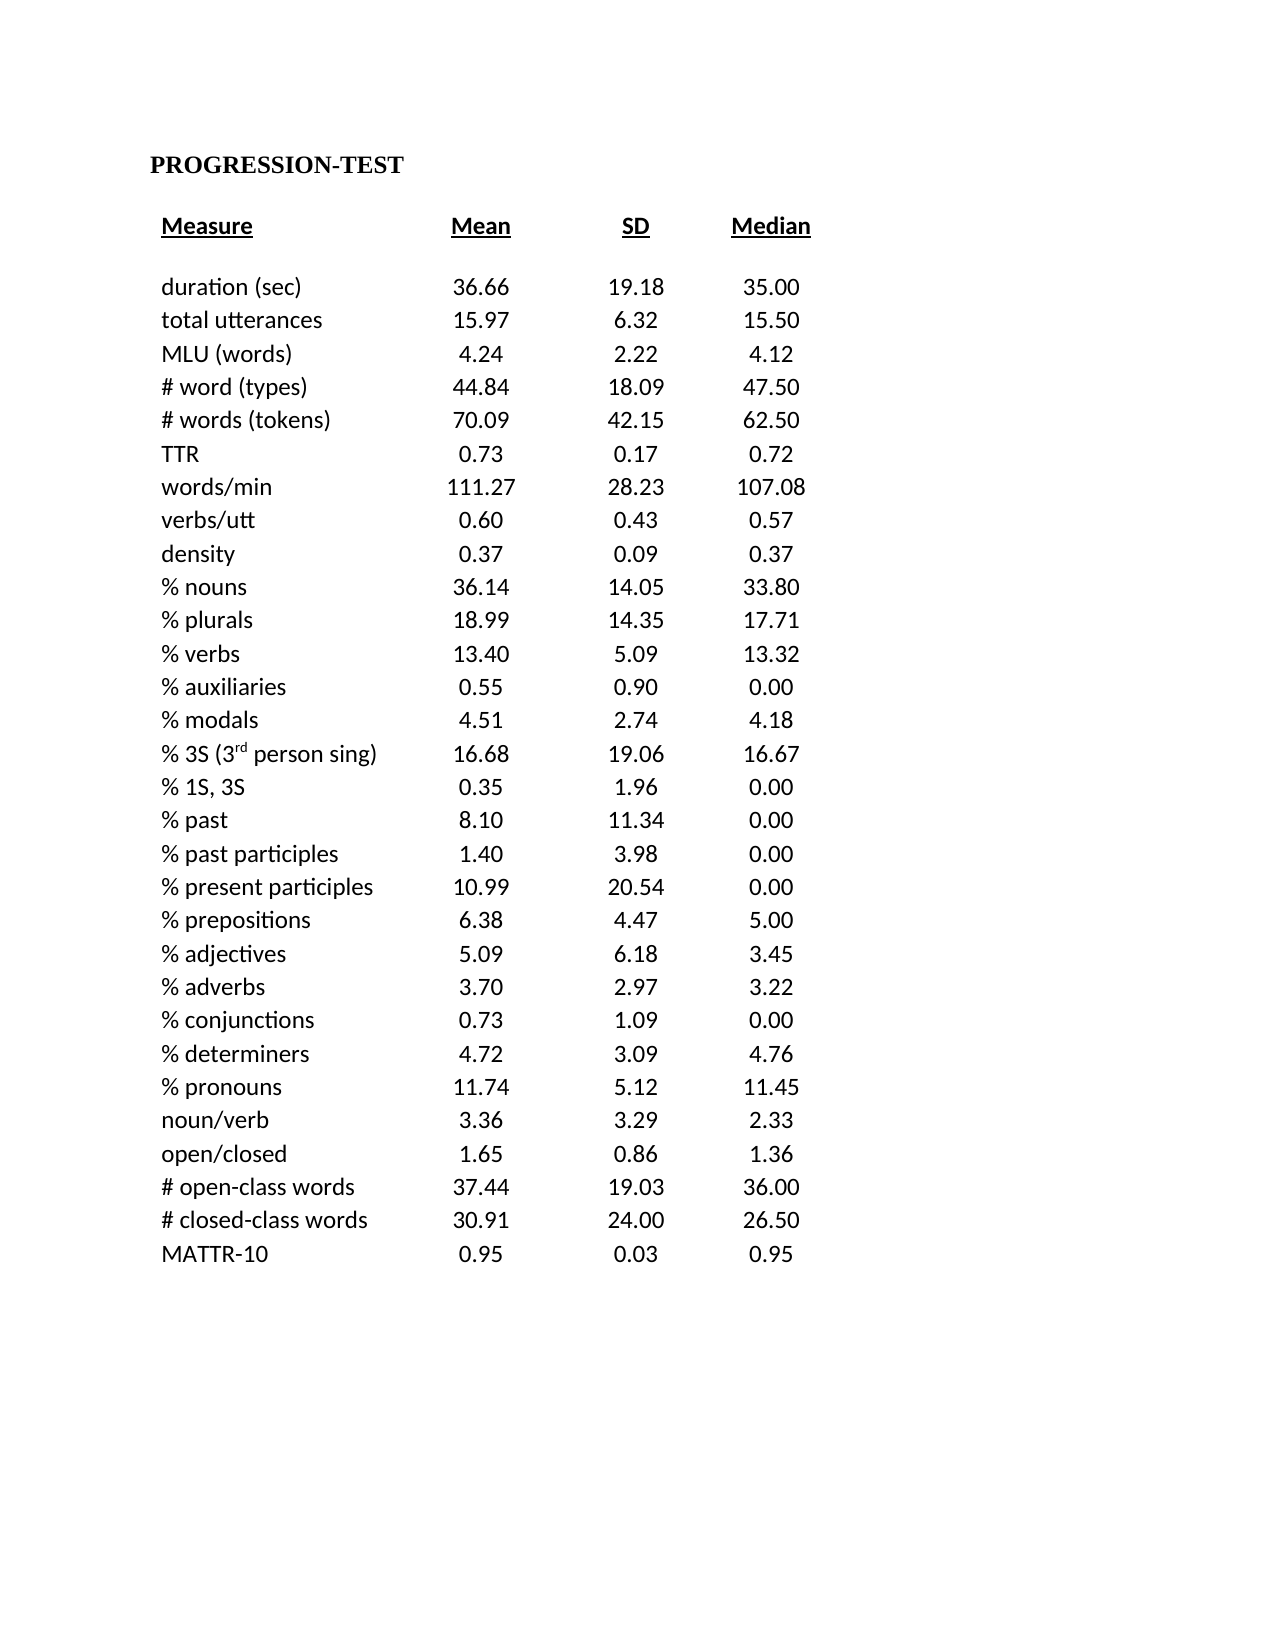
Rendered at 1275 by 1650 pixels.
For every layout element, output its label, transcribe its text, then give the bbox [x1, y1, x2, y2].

table_cell 0.55 [394, 669, 568, 702]
table_cell 6.18 [568, 935, 703, 968]
table_cell % modals [150, 702, 394, 735]
table_cell 11.45 [703, 1069, 839, 1102]
table_cell 62.50 [703, 402, 839, 435]
table_cell 4.47 [568, 902, 703, 935]
table_cell 1.40 [394, 835, 568, 868]
table_cell 8.10 [394, 802, 568, 835]
table_cell 2.22 [568, 335, 703, 368]
table_cell 18.99 [394, 602, 568, 635]
table_cell 4.24 [394, 335, 568, 368]
table_cell # word (types) [150, 369, 394, 402]
table_cell 0.57 [703, 502, 839, 535]
table_cell % present participles [150, 869, 394, 902]
table_cell 1.96 [568, 769, 703, 802]
table_cell 2.97 [568, 969, 703, 1002]
table_cell % 1S, 3S [150, 769, 394, 802]
table_cell 15.97 [394, 302, 568, 335]
table_cell % adverbs [150, 969, 394, 1002]
table_cell 17.71 [703, 602, 839, 635]
table_cell 0.95 [394, 1235, 568, 1268]
table_cell % adjectives [150, 935, 394, 968]
table_cell open/closed [150, 1135, 394, 1168]
table_cell noun/verb [150, 1102, 394, 1135]
table_cell 4.12 [703, 335, 839, 368]
table_cell 1.09 [568, 1002, 703, 1035]
table_cell 35.00 [703, 241, 839, 302]
table_cell 0.03 [568, 1235, 703, 1268]
table_cell 19.03 [568, 1169, 703, 1202]
table_cell 0.00 [703, 769, 839, 802]
table_cell 3.09 [568, 1035, 703, 1068]
table_cell 6.38 [394, 902, 568, 935]
table_cell verbs/utt [150, 502, 394, 535]
table_cell 19.18 [568, 241, 703, 302]
table_cell 5.09 [568, 635, 703, 668]
table_cell total utterances [150, 302, 394, 335]
table_cell 16.67 [703, 735, 839, 768]
table_cell % pronouns [150, 1069, 394, 1102]
table_cell # words (tokens) [150, 402, 394, 435]
table_cell 111.27 [394, 469, 568, 502]
table_cell % conjunctions [150, 1002, 394, 1035]
table_cell 20.54 [568, 869, 703, 902]
table_cell 14.05 [568, 569, 703, 602]
table_header Median [703, 208, 839, 241]
table_cell TTR [150, 435, 394, 468]
table_cell % 3S (3rd person sing) [150, 735, 394, 768]
table_cell 0.00 [703, 1002, 839, 1035]
table_cell 70.09 [394, 402, 568, 435]
table_cell MLU (words) [150, 335, 394, 368]
table_cell 3.22 [703, 969, 839, 1002]
table_cell duration (sec) [150, 241, 394, 302]
table_cell 44.84 [394, 369, 568, 402]
table_cell 6.32 [568, 302, 703, 335]
table_cell 0.09 [568, 535, 703, 568]
table_cell 1.36 [703, 1135, 839, 1168]
table_cell 18.09 [568, 369, 703, 402]
table_cell % past participles [150, 835, 394, 868]
table_cell 36.66 [394, 241, 568, 302]
table_cell 4.18 [703, 702, 839, 735]
table_cell % plurals [150, 602, 394, 635]
table_cell 19.06 [568, 735, 703, 768]
table_cell 3.36 [394, 1102, 568, 1135]
table_cell 13.32 [703, 635, 839, 668]
table_cell % nouns [150, 569, 394, 602]
table_cell 4.76 [703, 1035, 839, 1068]
table_header Mean [394, 208, 568, 241]
table_cell 16.68 [394, 735, 568, 768]
text PROGRESSION-TEST [150, 150, 1125, 179]
table_cell 37.44 [394, 1169, 568, 1202]
table_cell 107.08 [703, 469, 839, 502]
table_cell 2.33 [703, 1102, 839, 1135]
table_cell 36.00 [703, 1169, 839, 1202]
table_cell MATTR-10 [150, 1235, 394, 1268]
table_cell 47.50 [703, 369, 839, 402]
table_cell 10.99 [394, 869, 568, 902]
table_cell 13.40 [394, 635, 568, 668]
table_cell 24.00 [568, 1202, 703, 1235]
table_cell words/min [150, 469, 394, 502]
table_cell 2.74 [568, 702, 703, 735]
table_cell 33.80 [703, 569, 839, 602]
table_cell 4.72 [394, 1035, 568, 1068]
table_cell 26.50 [703, 1202, 839, 1235]
table_cell 30.91 [394, 1202, 568, 1235]
table_cell 5.12 [568, 1069, 703, 1102]
table_cell 0.73 [394, 435, 568, 468]
table_cell % past [150, 802, 394, 835]
table_cell 0.86 [568, 1135, 703, 1168]
table_cell 36.14 [394, 569, 568, 602]
table_cell 28.23 [568, 469, 703, 502]
table_cell 5.00 [703, 902, 839, 935]
table_header Measure [150, 208, 394, 241]
table_cell 0.17 [568, 435, 703, 468]
table_cell 0.90 [568, 669, 703, 702]
table_cell % prepositions [150, 902, 394, 935]
table_cell 0.00 [703, 869, 839, 902]
table_cell 3.98 [568, 835, 703, 868]
table_cell 0.35 [394, 769, 568, 802]
table_cell 3.70 [394, 969, 568, 1002]
table_cell 5.09 [394, 935, 568, 968]
table_cell 0.43 [568, 502, 703, 535]
table_cell 0.00 [703, 835, 839, 868]
table_cell 42.15 [568, 402, 703, 435]
table_cell 0.60 [394, 502, 568, 535]
table_cell 0.00 [703, 669, 839, 702]
table_cell 3.29 [568, 1102, 703, 1135]
table_cell 0.37 [703, 535, 839, 568]
table_header SD [568, 208, 703, 241]
table_cell 0.95 [703, 1235, 839, 1268]
table_cell 15.50 [703, 302, 839, 335]
table_cell 4.51 [394, 702, 568, 735]
table_cell 11.34 [568, 802, 703, 835]
table_cell 0.37 [394, 535, 568, 568]
table_cell # open-class words [150, 1169, 394, 1202]
table_cell % determiners [150, 1035, 394, 1068]
table_cell 3.45 [703, 935, 839, 968]
table_cell # closed-class words [150, 1202, 394, 1235]
table_cell 1.65 [394, 1135, 568, 1168]
table_cell % verbs [150, 635, 394, 668]
table_cell % auxiliaries [150, 669, 394, 702]
table_cell 14.35 [568, 602, 703, 635]
table_cell 0.73 [394, 1002, 568, 1035]
table_cell 11.74 [394, 1069, 568, 1102]
table_cell density [150, 535, 394, 568]
table_cell 0.00 [703, 802, 839, 835]
table_cell 0.72 [703, 435, 839, 468]
